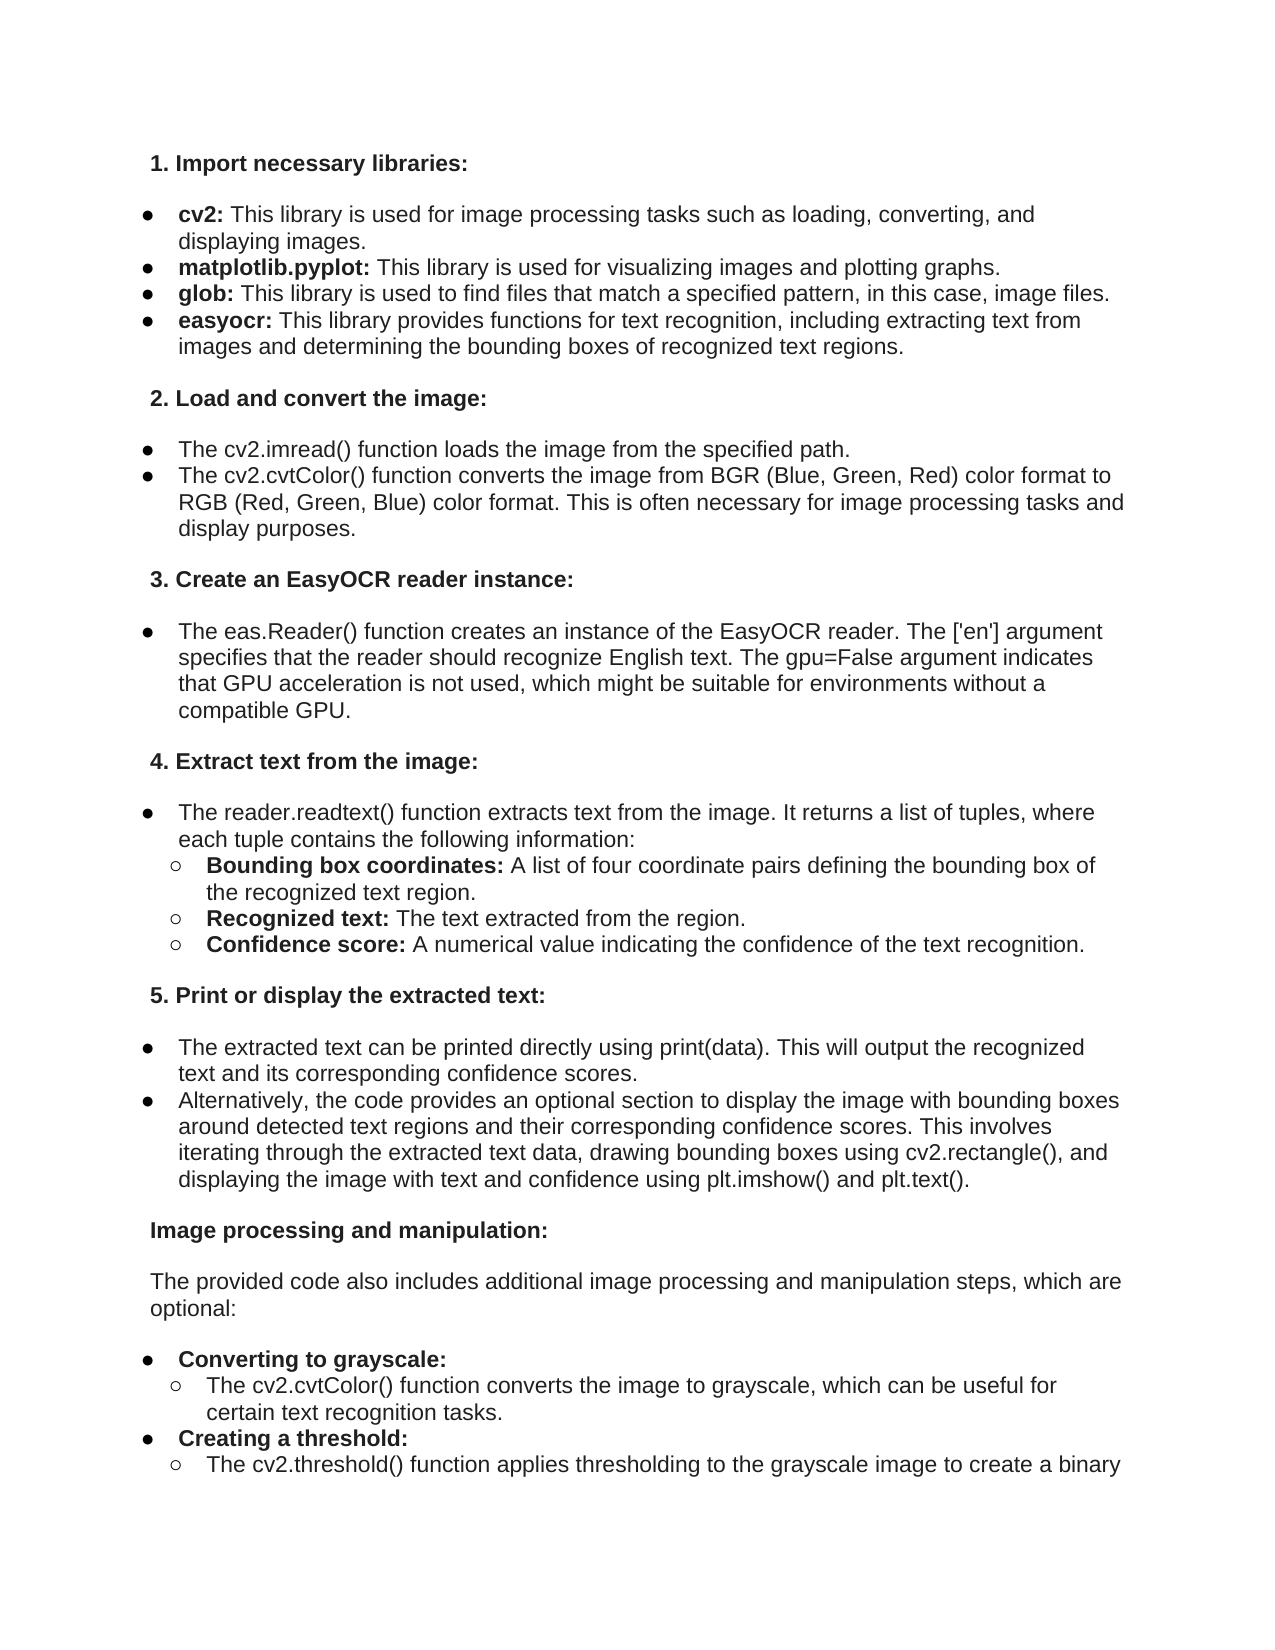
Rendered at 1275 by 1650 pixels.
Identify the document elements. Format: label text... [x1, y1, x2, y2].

list The cv2.imread() function loads the image from the specified path. [141, 436, 1125, 462]
text 5. Print or display the extracted text: [150, 982, 1125, 1009]
list The extracted text can be printed directly using print(data). This will output the recognized text and its corresponding confidence scores. [141, 1034, 1125, 1087]
list cv2: This library is used for image processing tasks such as loading, converting, and displaying images. [141, 201, 1125, 254]
text 2. Load and convert the image: [150, 384, 1125, 411]
list Converting to grayscale: [141, 1346, 1125, 1372]
list Recognized text: The text extracted from the region. [169, 905, 1125, 931]
list matplotlib.pyplot: This library is used for visualizing images and plotting graphs. [141, 254, 1125, 280]
list The cv2.cvtColor() function converts the image to grayscale, which can be useful for certain text recognition tasks. [169, 1372, 1125, 1425]
list The eas.Reader() function creates an instance of the EasyOCR reader. The ['en'] argument specifies that the reader should recognize English text. The gpu=False argument indicates that GPU acceleration is not used, which might be suitable for environments without a compatible GPU. [141, 618, 1125, 723]
list Alternatively, the code provides an optional section to display the image with bounding boxes around detected text regions and their corresponding confidence scores. This involves iterating through the extracted text data, drawing bounding boxes using cv2.rectangle(), and displaying the image with text and confidence using plt.imshow() and plt.text(). [141, 1087, 1125, 1192]
list Confidence score: A numerical value indicating the confidence of the text recognition. [169, 931, 1125, 957]
text 1. Import necessary libraries: [150, 150, 1125, 176]
list Creating a threshold: [141, 1425, 1125, 1451]
text Image processing and manipulation: [150, 1217, 1125, 1243]
text The provided code also includes additional image processing and manipulation steps, which are optional: [150, 1268, 1125, 1321]
list The cv2.cvtColor() function converts the image from BGR (Blue, Green, Red) color format to RGB (Red, Green, Blue) color format. This is often necessary for image processing tasks and display purposes. [141, 462, 1125, 541]
list glob: This library is used to find files that match a specified pattern, in this case, image files. [141, 280, 1125, 307]
list Bounding box coordinates: A list of four coordinate pairs defining the bounding box of the recognized text region. [169, 852, 1125, 905]
list easyocr: This library provides functions for text recognition, including extracting text from images and determining the bounding boxes of recognized text regions. [141, 307, 1125, 359]
text 4. Extract text from the image: [150, 748, 1125, 774]
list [169, 1451, 1125, 1478]
list The reader.readtext() function extracts text from the image. It returns a list of tuples, where each tuple contains the following information: [141, 799, 1125, 852]
text 3. Create an EasyOCR reader instance: [150, 566, 1125, 593]
